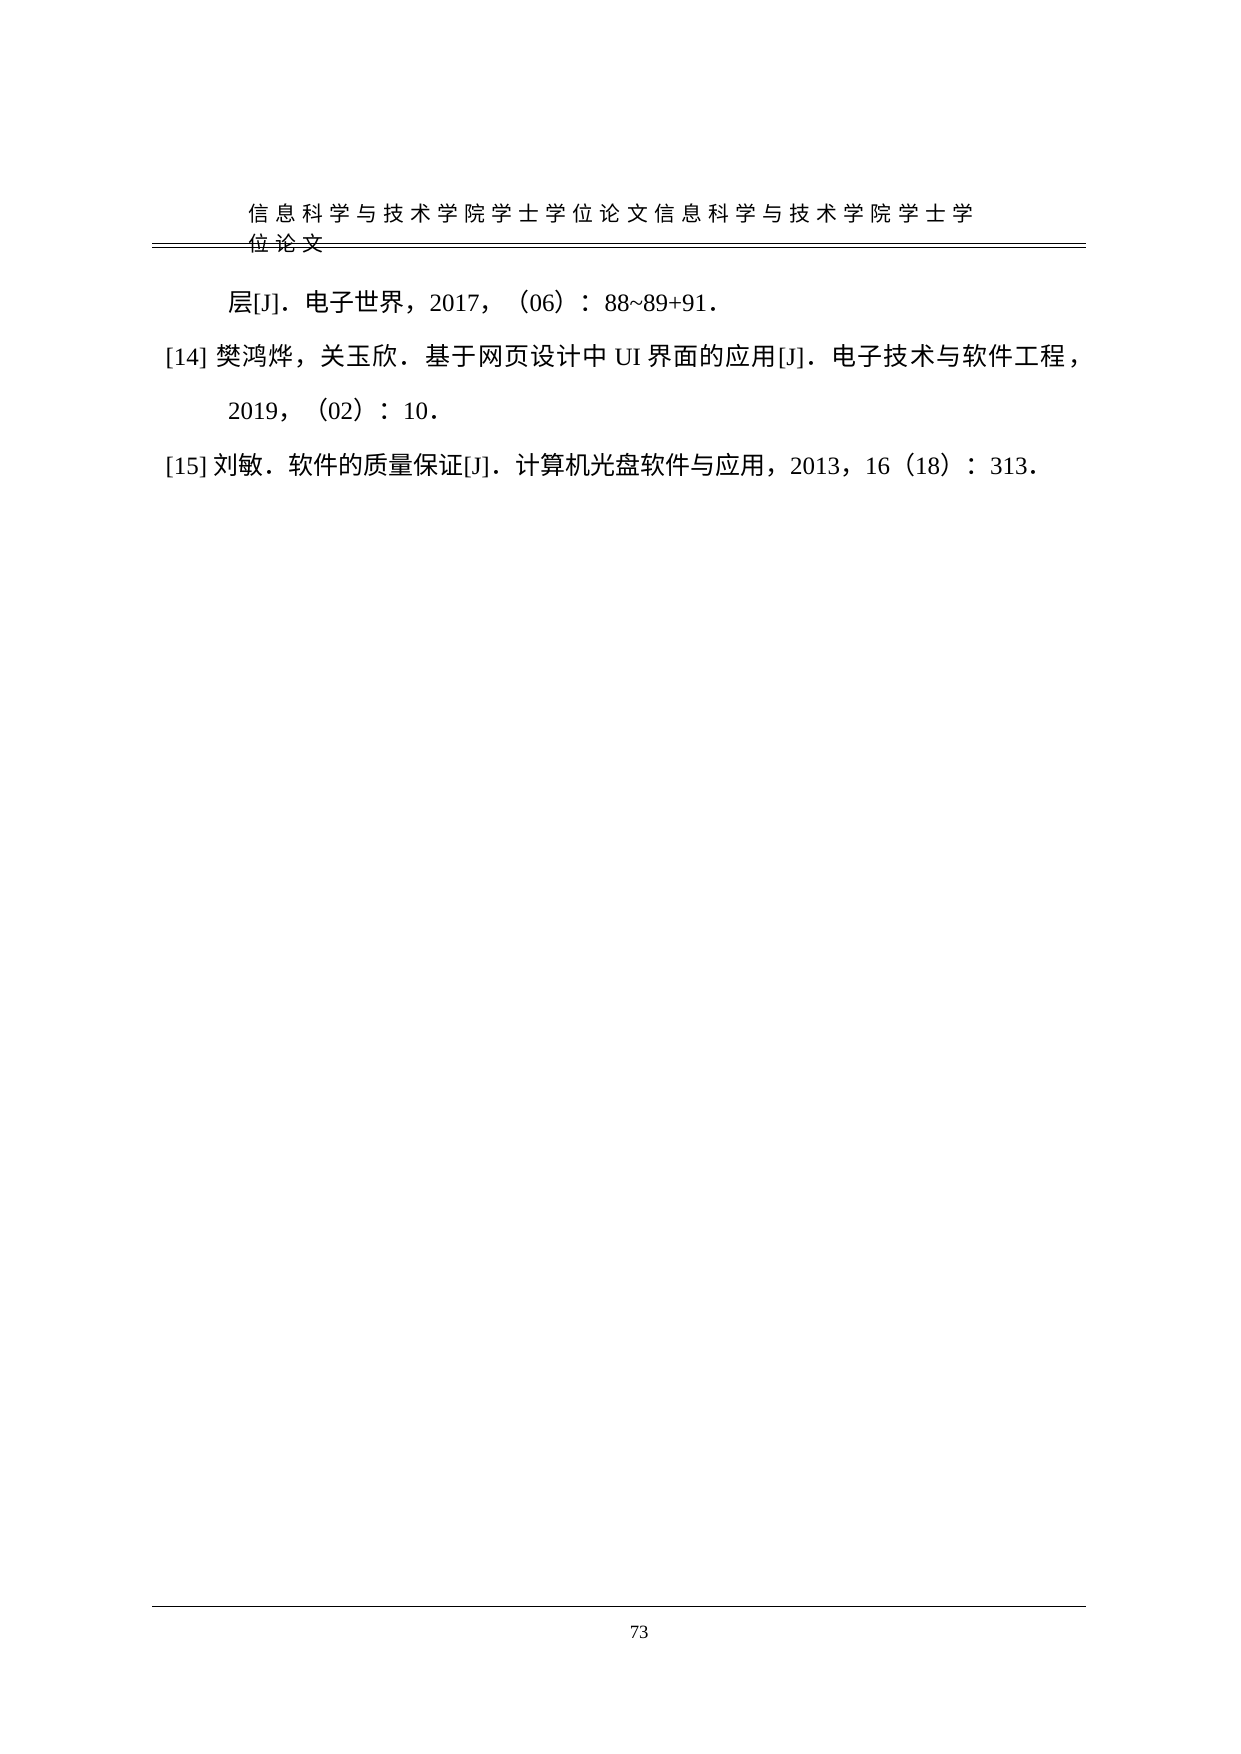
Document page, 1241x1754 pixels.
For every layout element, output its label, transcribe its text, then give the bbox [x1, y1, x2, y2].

text [14] 樊鸿烨，关玉欣．基于网页设计中UI界面的应用[J]．电子技术与软件工程，2019，（02）：10． [165, 336, 1068, 427]
text [15] 刘敏．软件的质量保证[J]．计算机光盘软件与应用，2013，16（18）：313． [165, 445, 1068, 481]
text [165, 282, 1068, 318]
